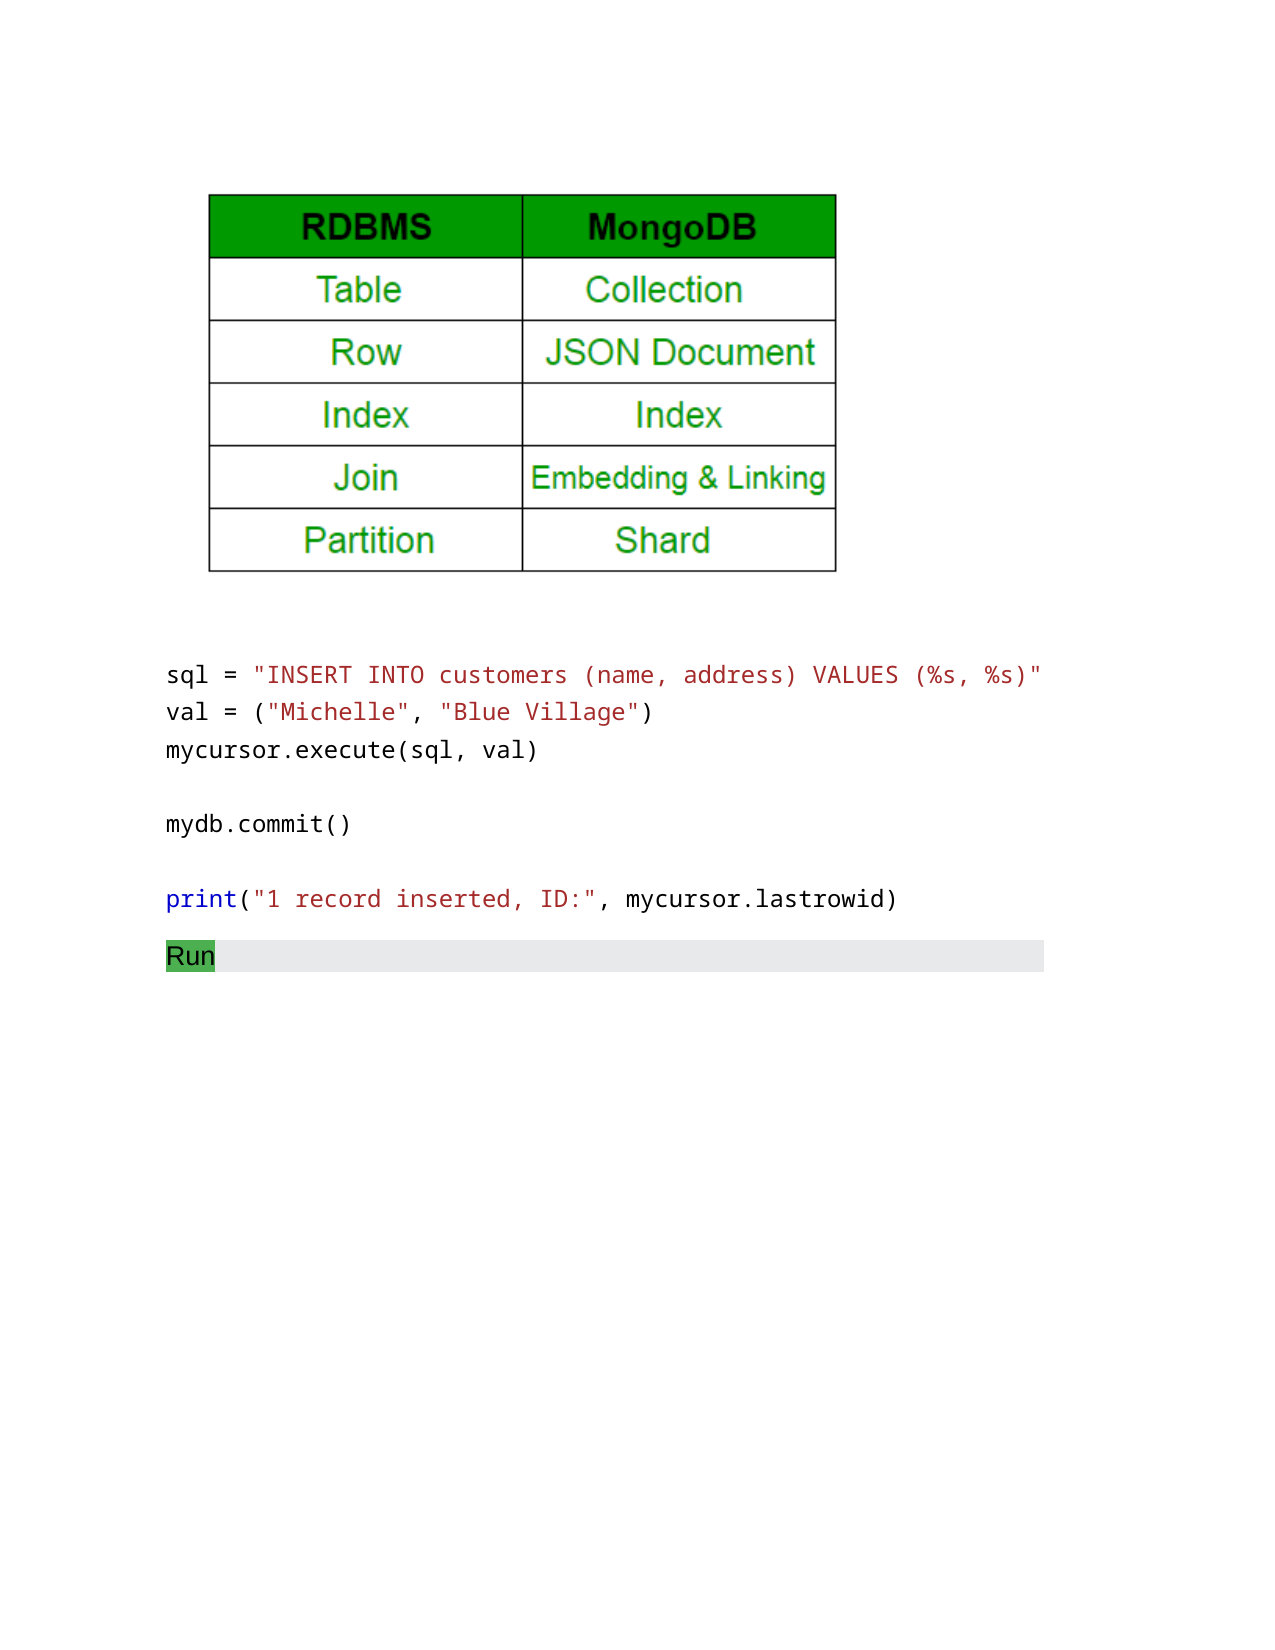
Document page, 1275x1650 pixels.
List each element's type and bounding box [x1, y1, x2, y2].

picture [165, 171, 879, 605]
table_header [150, 150, 1059, 1181]
